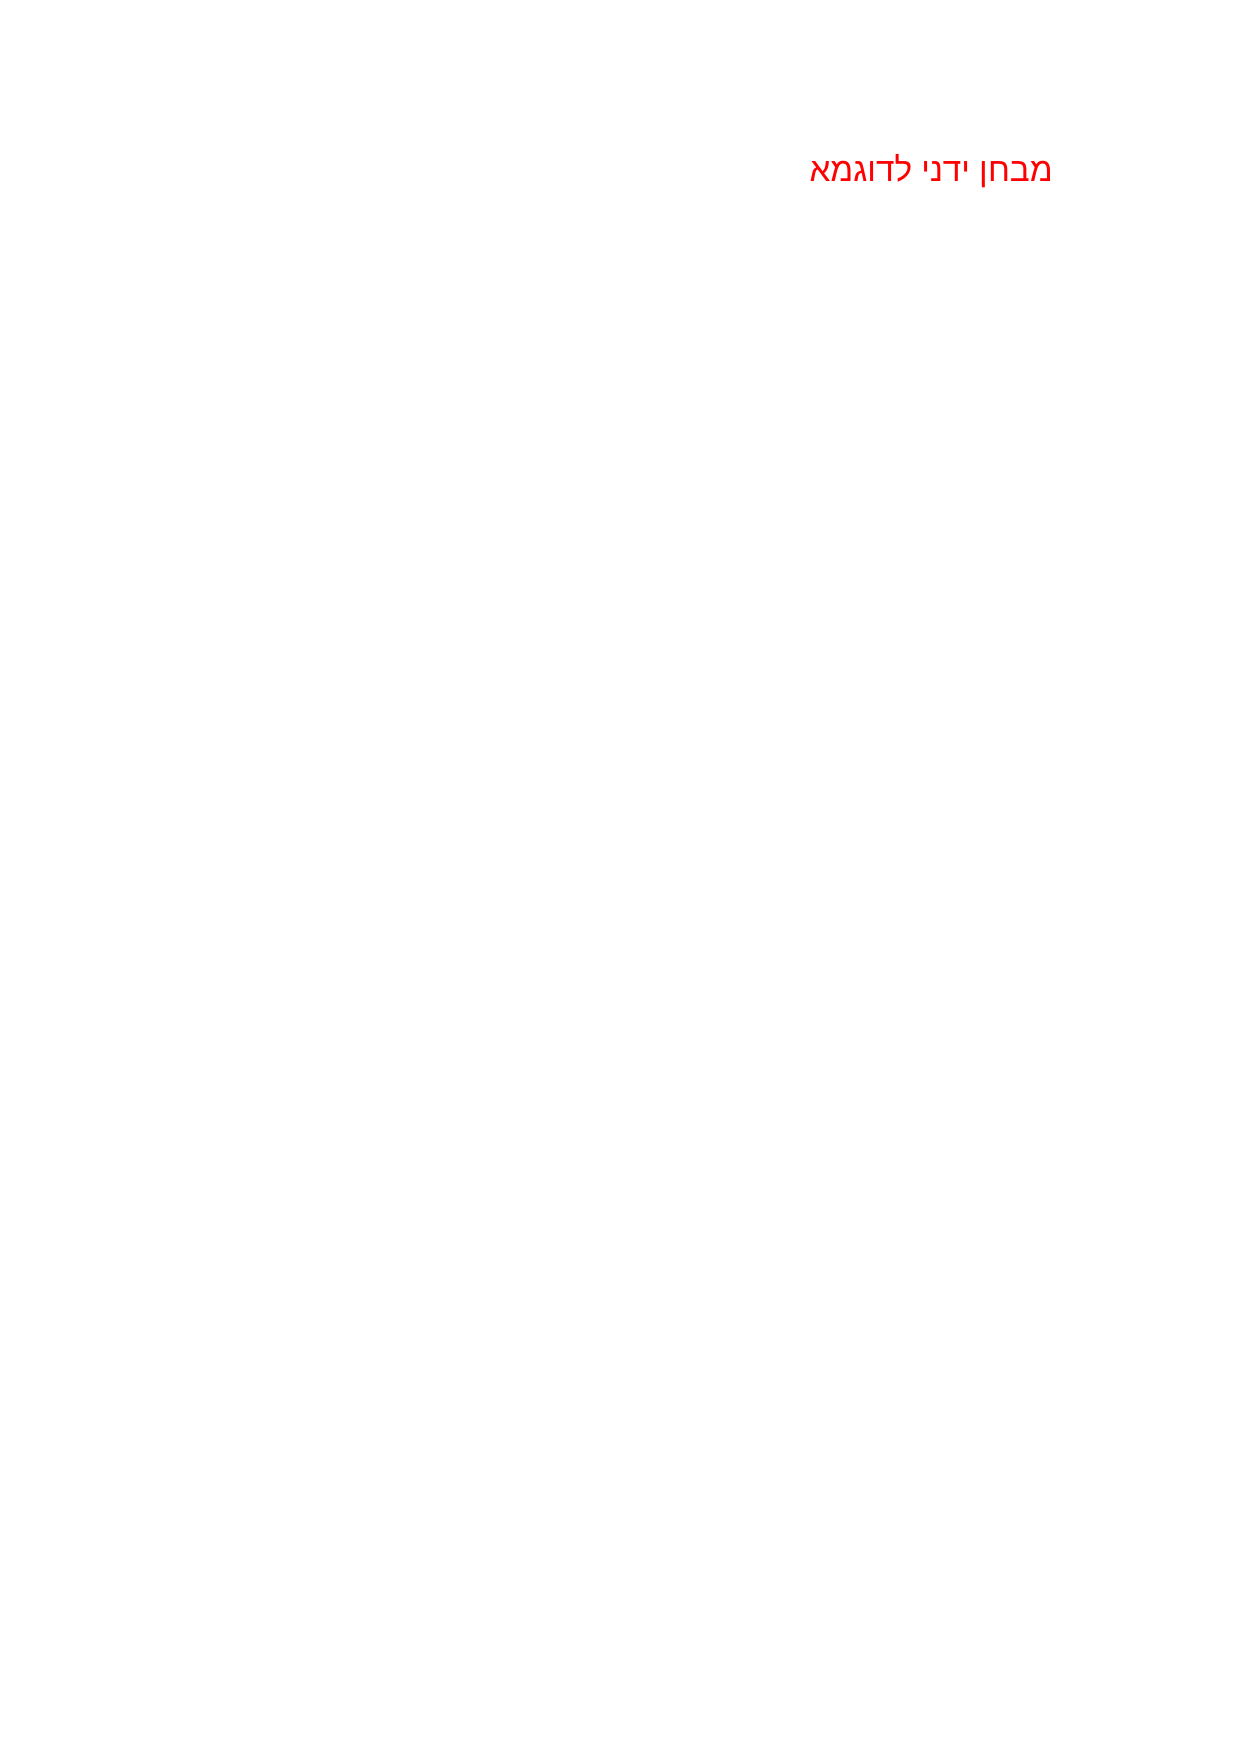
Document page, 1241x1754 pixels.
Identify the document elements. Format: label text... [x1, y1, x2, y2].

text מבחן ידני לדוגמא [187, 150, 1053, 188]
